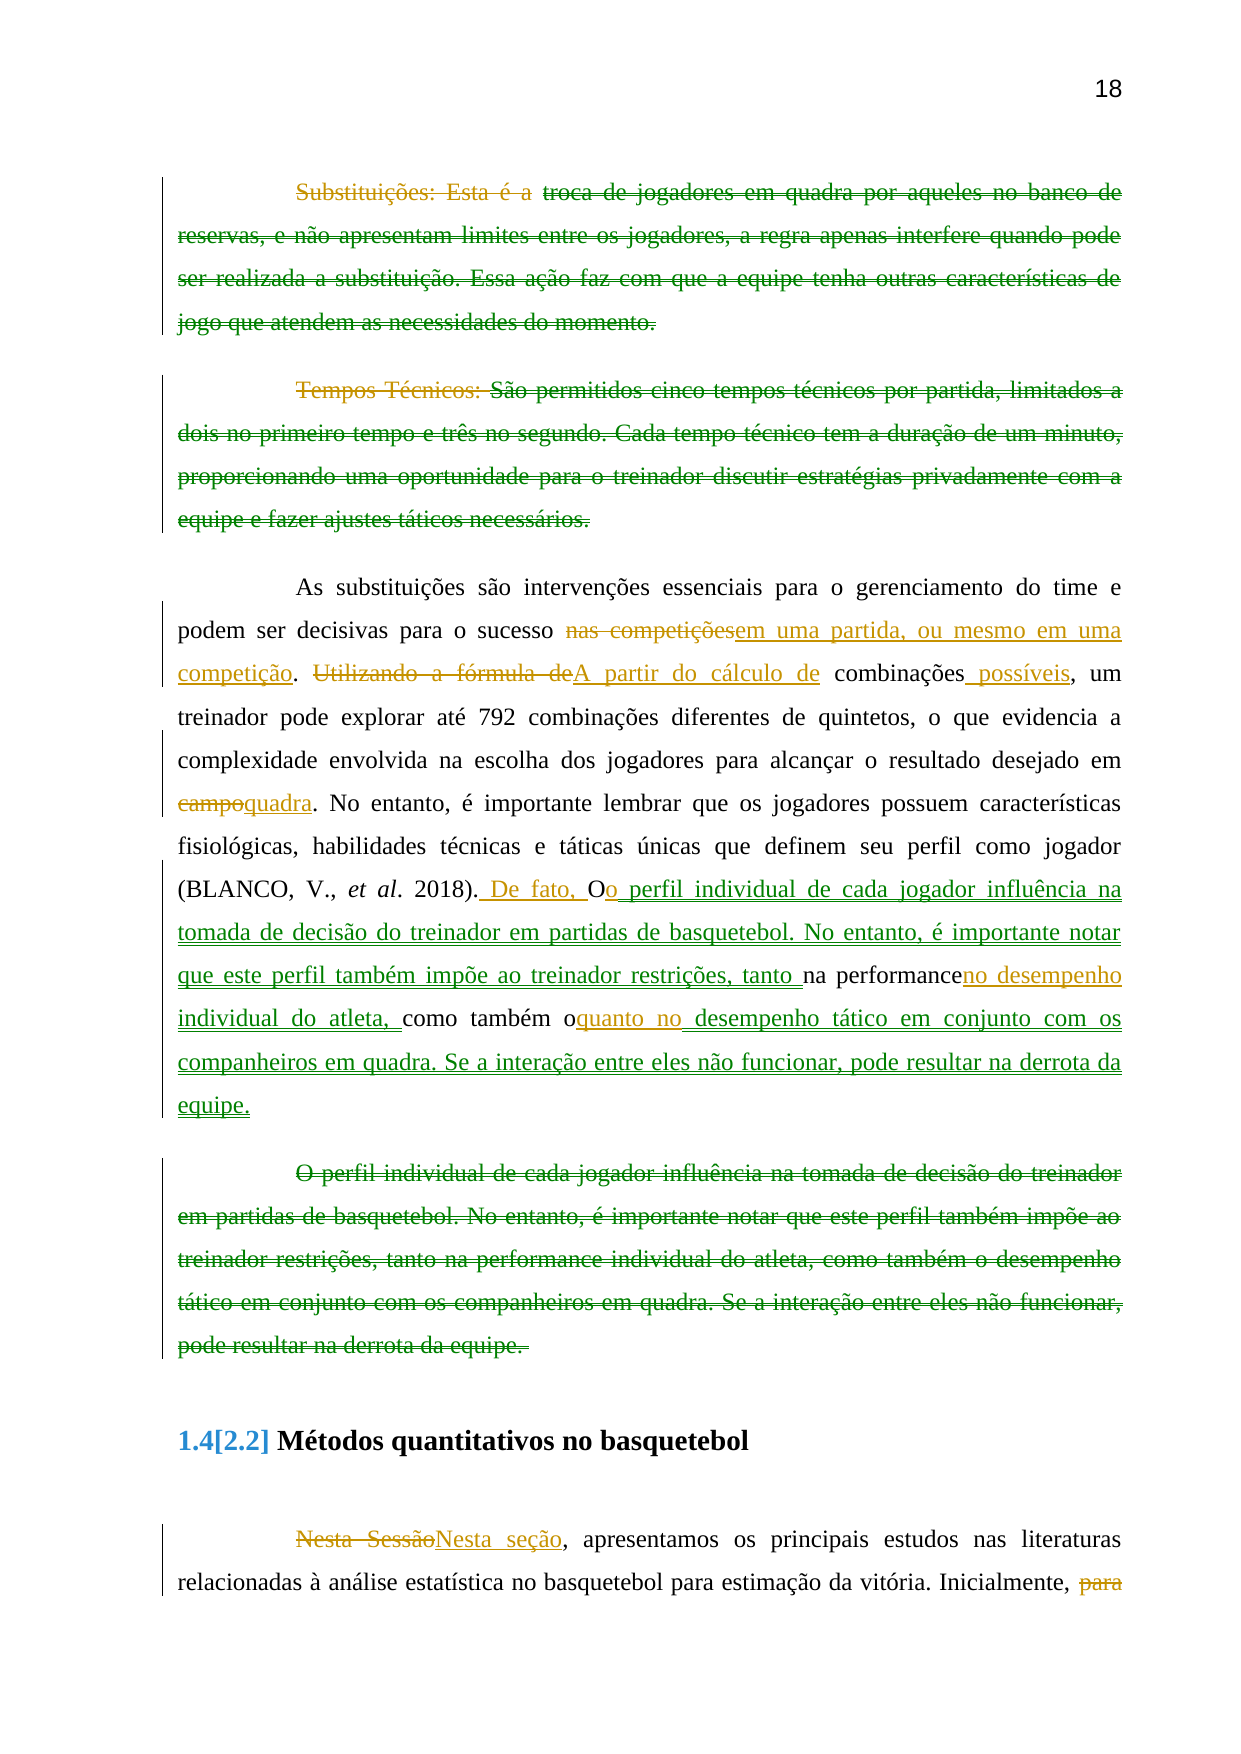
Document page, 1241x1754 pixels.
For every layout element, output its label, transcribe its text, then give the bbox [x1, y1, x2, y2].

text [177, 1524, 1122, 1596]
text As substituições são intervenções essenciais para o gerenciamento do time e podem ser decisivas para o sucesso . combinações, um treinador pode explorar até 792 combinações diferentes de quintetos, o que evidencia a complexidade envolvida na escolha dos jogadores para alcançar o resultado desejado em . No entanto, é importante lembrar que os jogadores possuem características fisiológicas, habilidades técnicas e táticas únicas que definem seu perfil como jogador (BLANCO, V., et al. 2018). [177, 572, 1122, 1071]
subtitle Métodos quantitativos no basquetebol [177, 1423, 1122, 1457]
text As substituições são intervenções essenciais para o gerenciamento do time e podem ser decisivas para o sucesso . combinações, um treinador pode explorar até 792 combinações diferentes de quintetos, o que evidencia a complexidade envolvida na escolha dos jogadores para alcançar o resultado desejado em . No entanto, é importante lembrar que os jogadores possuem características fisiológicas, habilidades técnicas e táticas únicas que definem seu perfil como jogador (BLANCO, V., et al. 2018). [177, 1075, 1122, 1118]
